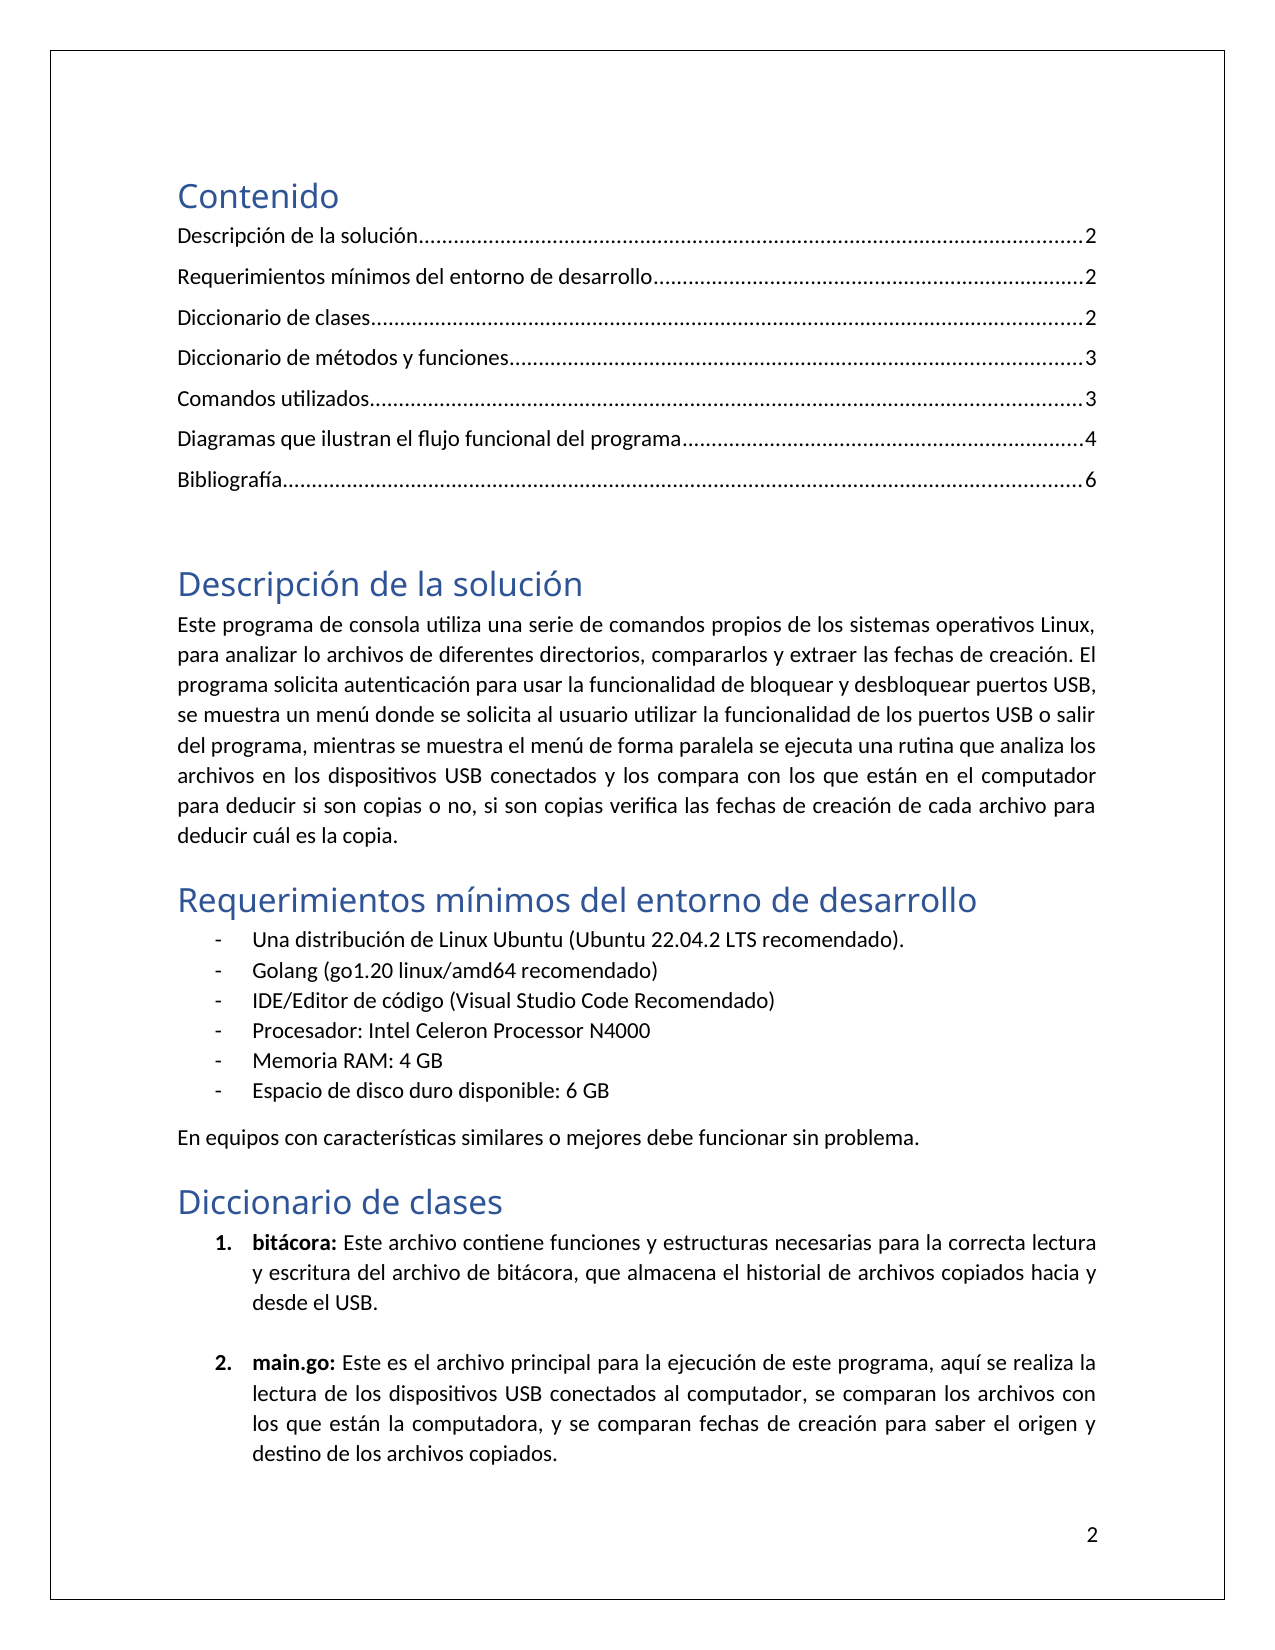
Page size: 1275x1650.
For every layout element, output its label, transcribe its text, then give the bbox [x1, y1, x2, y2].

subtitle Diccionario de clases [177, 1179, 1098, 1224]
text Este programa de consola utiliza una serie de comandos propios de los sistemas operativos Linux, para analizar lo archivos de diferentes directorios, compararlos y extraer las fechas de creación. El programa solicita autenticación para usar la funcionalidad de bloquear y desbloquear puertos USB, se muestra un menú donde se solicita al usuario utilizar la funcionalidad de los puertos USB o salir del programa, mientras se muestra el menú de forma paralela se ejecuta una rutina que analiza los archivos en los dispositivos USB conectados y los compara con los que están en el computador para deducir si son copias o no, si son copias verifica las fechas de creación de cada archivo para deducir cuál es la copia. [177, 610, 1098, 849]
list main.go: Este es el archivo principal para la ejecución de este programa, aquí se realiza la lectura de los dispositivos USB conectados al computador, se comparan los archivos con los que están la computadora, y se comparan fechas de creación para saber el origen y destino de los archivos copiados. [214, 1348, 1098, 1467]
subtitle Requerimientos mínimos del entorno de desarrollo [177, 877, 1098, 922]
text En equipos con características similares o mejores debe funcionar sin problema. [177, 1123, 1098, 1152]
list Golang (go1.20 linux/amd64 recomendado) [214, 956, 1098, 984]
list bitácora: Este archivo contiene funciones y estructuras necesarias para la correcta lectura y escritura del archivo de bitácora, que almacena el historial de archivos copiados hacia y desde el USB. [214, 1228, 1098, 1316]
list Una distribución de Linux Ubuntu (Ubuntu 22.04.2 LTS recomendado). [214, 926, 1098, 954]
list Memoria RAM: 4 GB [214, 1046, 1098, 1074]
list Espacio de disco duro disponible: 6 GB [214, 1077, 1098, 1105]
list Procesador: Intel Celeron Processor N4000 [214, 1016, 1098, 1044]
subtitle Descripción de la solución [177, 561, 1098, 606]
list IDE/Editor de código (Visual Studio Code Recomendado) [214, 986, 1098, 1014]
